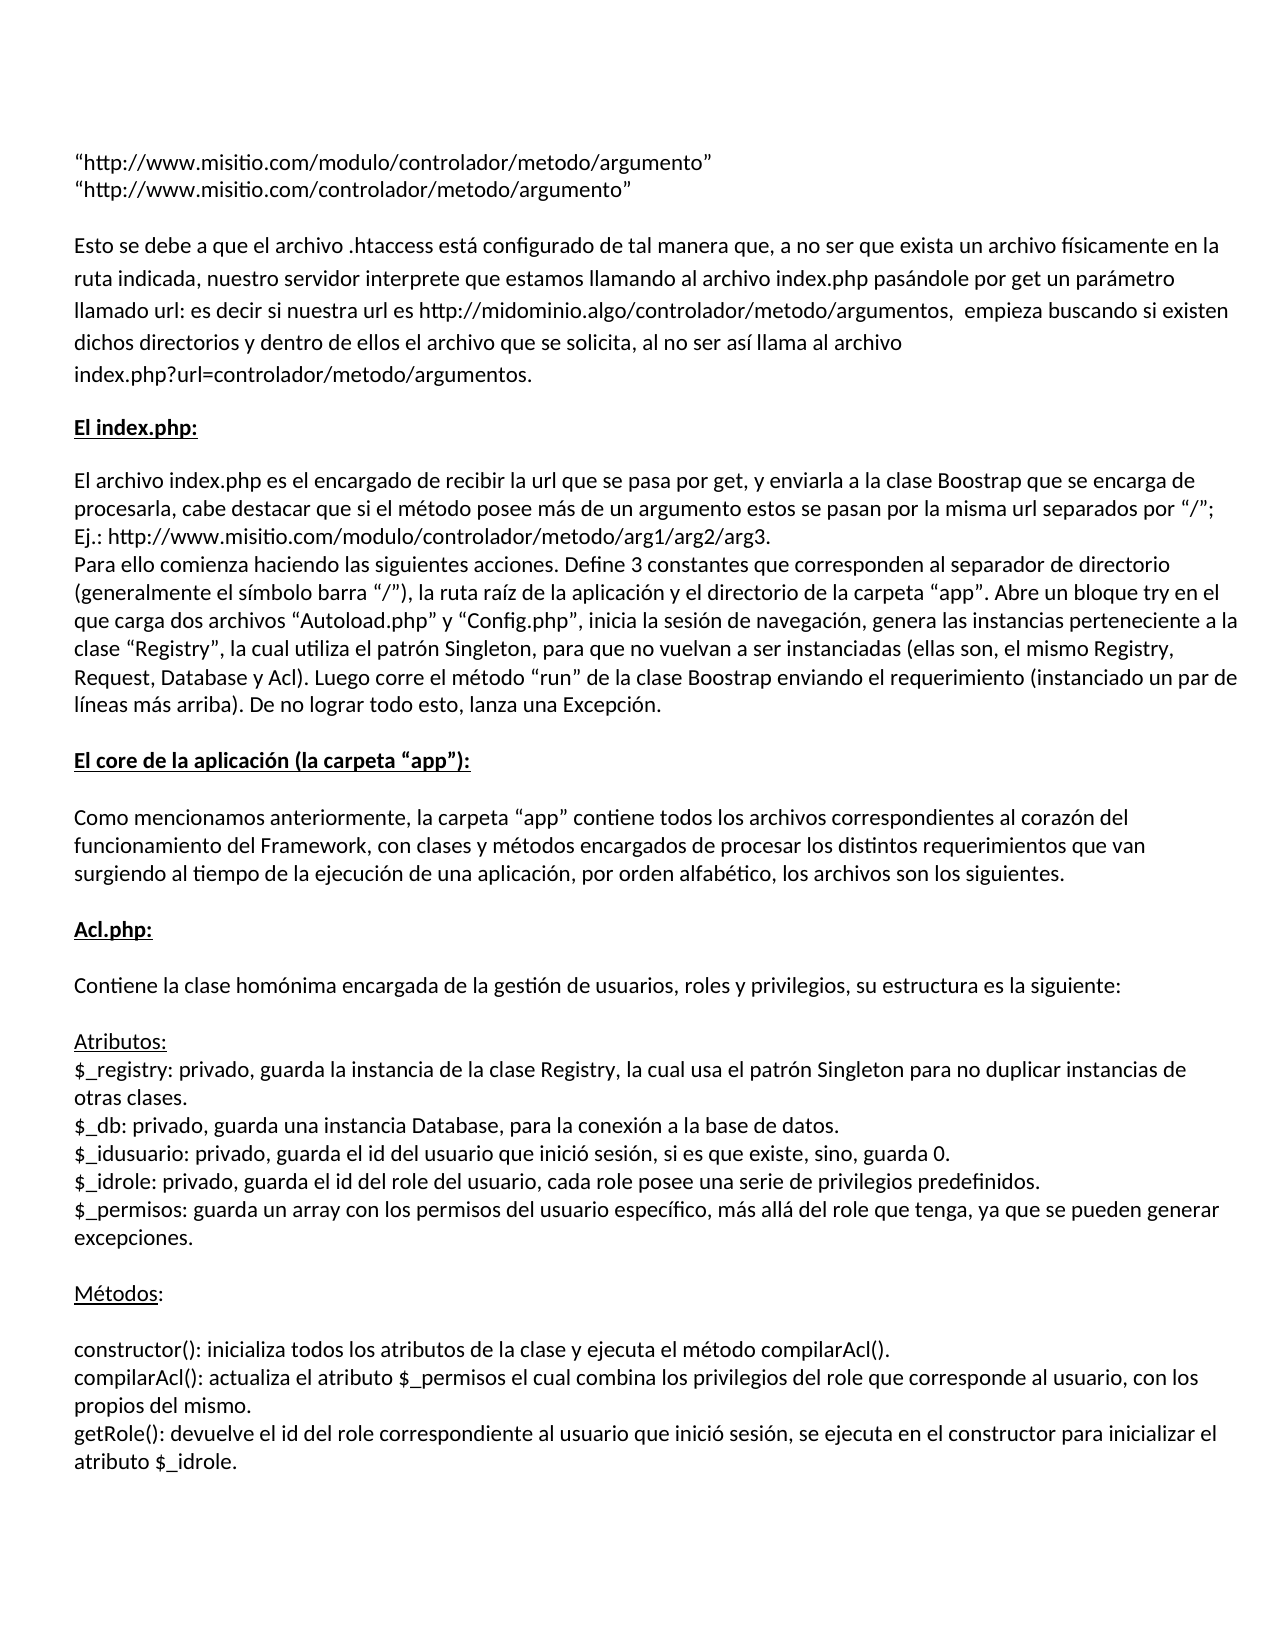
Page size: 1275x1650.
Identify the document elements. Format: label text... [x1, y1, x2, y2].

text $_idrole: privado, guarda el id del role del usuario, cada role posee una serie de privilegios predefinidos. [74, 1167, 1240, 1195]
text Para ello comienza haciendo las siguientes acciones. Define 3 constantes que corresponden al separador de directorio (generalmente el símbolo barra “/”), la ruta raíz de la aplicación y el directorio de la carpeta “app”. Abre un bloque try en el que carga dos archivos “Autoload.php” y “Config.php”, inicia la sesión de navegación, genera las instancias perteneciente a la clase “Registry”, la cual utiliza el patrón Singleton, para que no vuelvan a ser instanciadas (ellas son, el mismo Registry, Request, Database y Acl). Luego corre el método “run” de la clase Boostrap enviando el requerimiento (instanciado un par de líneas más arriba). De no lograr todo esto, lanza una Excepción. [74, 551, 1240, 719]
text El archivo index.php es el encargado de recibir la url que se pasa por get, y enviarla a la clase Boostrap que se encarga de procesarla, cabe destacar que si el método posee más de un argumento estos se pasan por la misma url separados por “/”; Ej.: http://www.misitio.com/modulo/controlador/metodo/arg1/arg2/arg3. [74, 466, 1240, 551]
text Como mencionamos anteriormente, la carpeta “app” contiene todos los archivos correspondientes al corazón del funcionamiento del Framework, con clases y métodos encargados de procesar los distintos requerimientos que van surgiendo al tiempo de la ejecución de una aplicación, por orden alfabético, los archivos son los siguientes. [74, 803, 1240, 887]
text Esto se debe a que el archivo .htaccess está configurado de tal manera que, a no ser que exista un archivo físicamente en la ruta indicada, nuestro servidor interprete que estamos llamando al archivo index.php pasándole por get un parámetro llamado url: es decir si nuestra url es http://midominio.algo/controlador/metodo/argumentos, empieza buscando si existen dichos directorios y dentro de ellos el archivo que se solicita, al no ser así llama al archivo index.php?url=controlador/metodo/argumentos. [74, 232, 1240, 388]
text Métodos: [74, 1279, 1240, 1307]
text $_db: privado, guarda una instancia Database, para la conexión a la base de datos. [74, 1111, 1240, 1139]
text Acl.php: [74, 915, 1240, 943]
text Atributos: [74, 1027, 1240, 1055]
text El core de la aplicación (la carpeta “app”): [74, 747, 1240, 775]
text “http://www.misitio.com/controlador/metodo/argumento” [74, 176, 1240, 204]
text $_idusuario: privado, guarda el id del usuario que inició sesión, si es que existe, sino, guarda 0. [74, 1139, 1240, 1167]
text $_registry: privado, guarda la instancia de la clase Registry, la cual usa el patrón Singleton para no duplicar instancias de otras clases. [74, 1055, 1240, 1111]
text compilarAcl(): actualiza el atributo $_permisos el cual combina los privilegios del role que corresponde al usuario, con los propios del mismo. [74, 1363, 1240, 1419]
text constructor(): inicializa todos los atributos de la clase y ejecuta el método compilarAcl(). [74, 1335, 1240, 1363]
text El index.php: [74, 413, 1240, 441]
text getRole(): devuelve el id del role correspondiente al usuario que inició sesión, se ejecuta en el constructor para inicializar el atributo $_idrole. [74, 1419, 1240, 1475]
text $_permisos: guarda un array con los permisos del usuario específico, más allá del role que tenga, ya que se pueden generar excepciones. [74, 1195, 1240, 1251]
text Contiene la clase homónima encargada de la gestión de usuarios, roles y privilegios, su estructura es la siguiente: [74, 971, 1240, 999]
text “http://www.misitio.com/modulo/controlador/metodo/argumento” [74, 148, 1240, 176]
